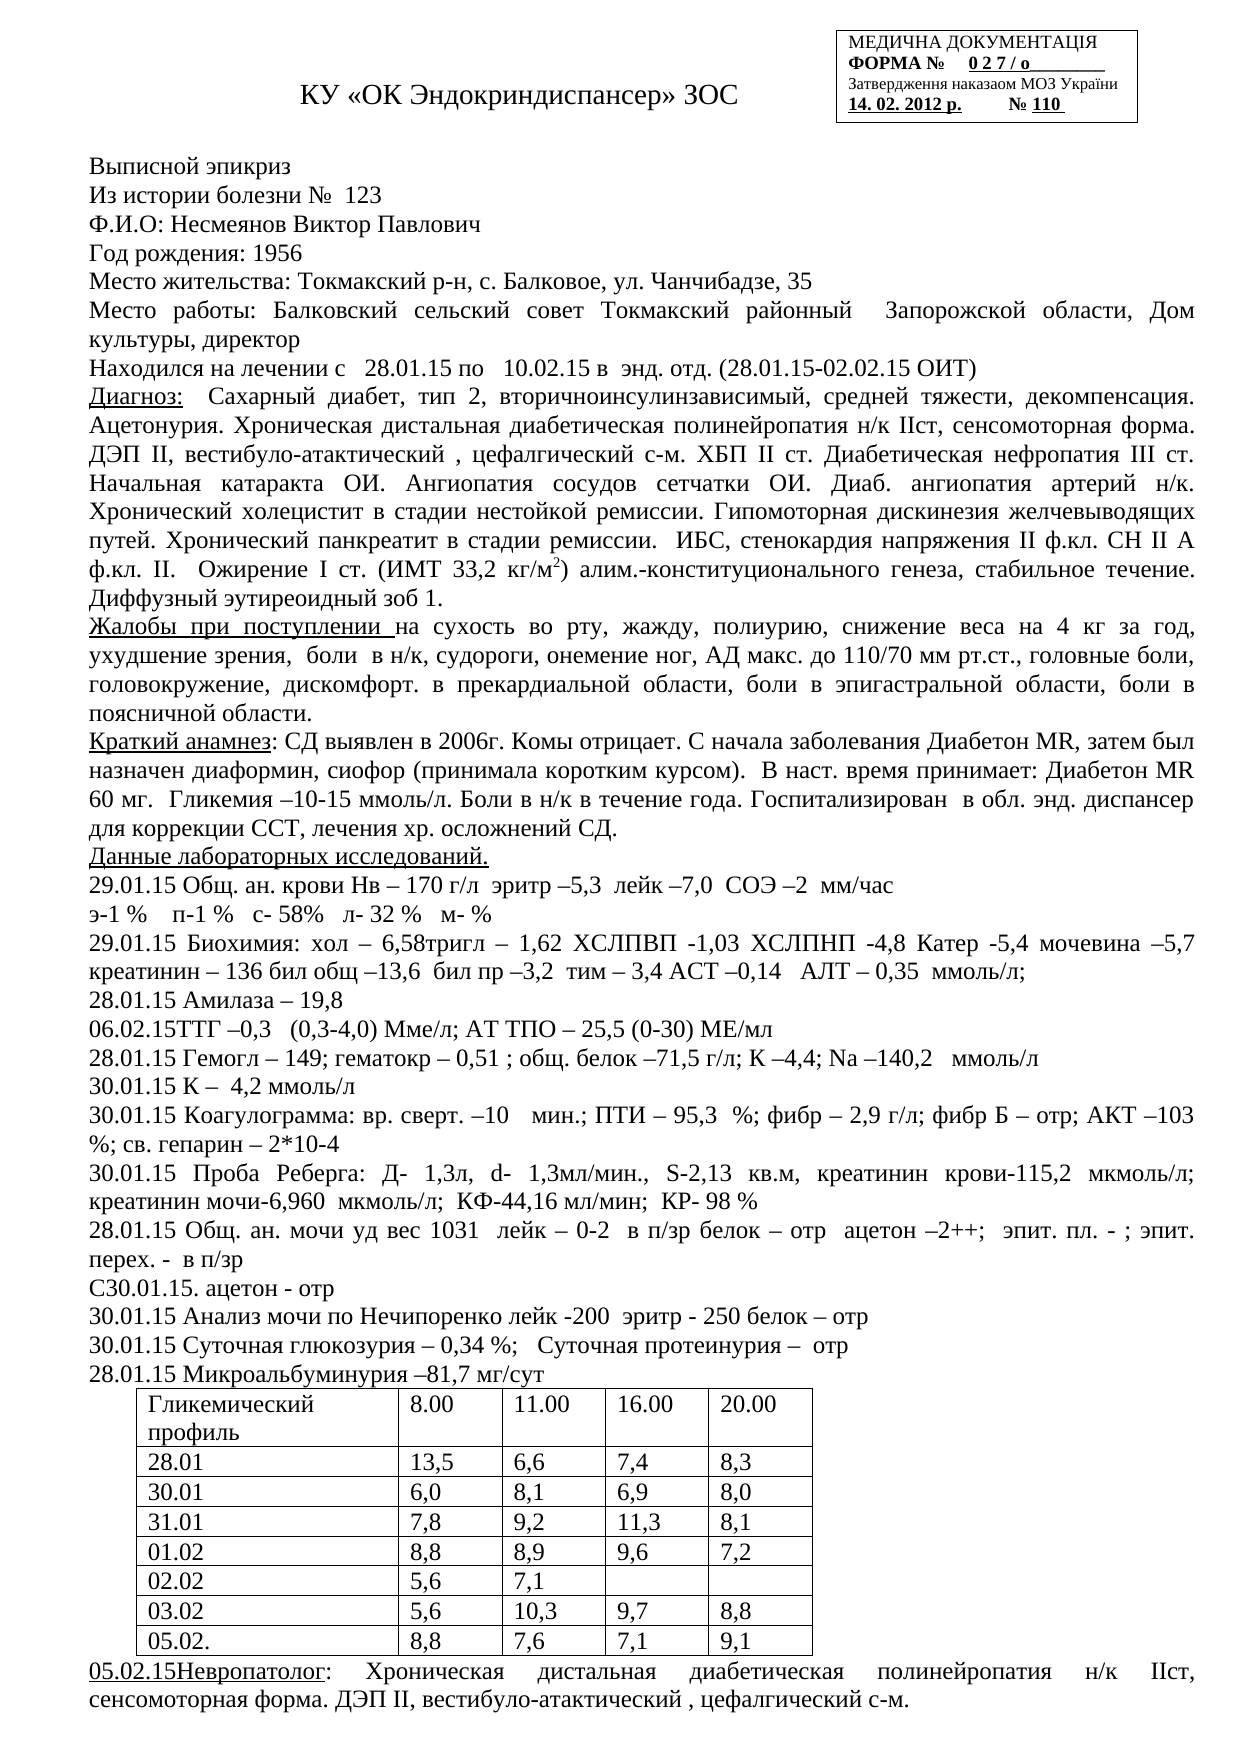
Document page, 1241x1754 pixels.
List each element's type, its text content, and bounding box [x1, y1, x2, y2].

table_cell 11,3 [606, 1507, 708, 1536]
subtitle 28.01.15 Общ. ан. мочи уд вес 1031 лейк – 0-2 в п/зр белок – отр ацетон –2++; эпит. пл. - ; эпит. перех. - в п/зр [89, 1215, 1196, 1273]
table_cell 9,2 [503, 1507, 605, 1536]
text 30.01.15 Проба Реберга: Д- 1,3л, d- 1,3мл/мин., S-2,13 кв.м, креатинин крови-115,2 мкмоль/л; креатинин мочи-6,960 мкмоль/л; КФ-44,16 мл/мин; КР- 98 % [89, 1158, 1196, 1215]
text э-1 % п-1 % с- 58% л- 32 % м- % [89, 899, 1196, 928]
table_header 8.00 [399, 1389, 502, 1446]
table_cell 9,7 [606, 1596, 708, 1625]
table_cell 9,1 [709, 1626, 812, 1655]
table_cell 7,6 [503, 1626, 605, 1655]
table_cell 6,9 [606, 1477, 708, 1506]
table_cell 10,3 [503, 1596, 605, 1625]
text 30.01.15 Суточная глюкозурия – 0,34 %; Суточная протеинурия – отр [89, 1330, 1196, 1359]
text Находился на лечении с 28.01.15 по 10.02.15 в энд. отд. (28.01.15-02.02.15 ОИТ) [89, 353, 1196, 381]
table_cell 7,4 [606, 1447, 708, 1476]
table_cell 5,6 [399, 1596, 502, 1625]
text С30.01.15. ацетон - отр [89, 1273, 1196, 1301]
table_cell 8,1 [709, 1507, 812, 1536]
table_cell 8,8 [709, 1596, 812, 1625]
text Данные лабораторных исследований. [89, 841, 1196, 870]
text Место работы: Балковский сельский совет Токмакский районный Запорожской области, Дом культуры, директор [89, 295, 1196, 353]
table_cell 01.02 [137, 1537, 398, 1565]
table_cell 8,8 [399, 1626, 502, 1655]
table_cell 9,6 [606, 1537, 708, 1565]
table_cell 7,1 [606, 1626, 708, 1655]
text 28.01.15 Гемогл – 149; гематокр – 0,51 ; общ. белок –71,5 г/л; К –4,4; Nа –140,2 ммоль/л [89, 1043, 1196, 1071]
text 29.01.15 Биохимия: хол – 6,58тригл – 1,62 ХСЛПВП -1,03 ХСЛПНП -4,8 Катер -5,4 мочевина –5,7 креатинин – 136 бил общ –13,6 бил пр –3,2 тим – 3,4 АСТ –0,14 АЛТ – 0,35 ммоль/л; [89, 928, 1196, 985]
table_cell 7,8 [399, 1507, 502, 1536]
table_cell 13,5 [399, 1447, 502, 1476]
text 05.02.15Невропатолог: Хроническая дистальная диабетическая полинейропатия н/к IIст, сенсомоторная форма. ДЭП II, вестибуло-атактический , цефалгический с-м. [89, 1656, 1196, 1713]
table_header 20.00 [709, 1389, 812, 1446]
text Место жительства: Токмакский р-н, с. Балковое, ул. Чанчибадзе, 35 [89, 266, 1196, 295]
table_cell 8,3 [709, 1447, 812, 1476]
table_header 16.00 [606, 1389, 708, 1446]
table_cell 03.02 [137, 1596, 398, 1625]
table_cell 8,0 [709, 1477, 812, 1506]
text Жалобы при поступлении на сухость во рту, жажду, полиурию, снижение веса на 4 кг за год, ухудшение зрения, боли в н/к, судороги, онемение ног, АД макс. до 110/70 мм рт.ст., головные боли, головокружение, дискомфорт. в прекардиальной области, боли в эпигастральной области, боли в поясничной области. [89, 611, 1196, 726]
table_cell 8,1 [503, 1477, 605, 1506]
table_cell 28.01 [137, 1447, 398, 1476]
text Краткий анамнез: СД выявлен в 2006г. Комы отрицает. С начала заболевания Диабетон MR, затем был назначен диаформин, сиофор (принимала коротким курсом). В наст. время принимает: Диабетон MR 60 мг. Гликемия –10-15 ммоль/л. Боли в н/к в течение года. Госпитализирован в обл. энд. диспансер для коррекции ССТ, лечения хр. осложнений СД. [89, 726, 1196, 841]
text 30.01.15 Коагулограмма: вр. сверт. –10 мин.; ПТИ – 95,3 %; фибр – 2,9 г/л; фибр Б – отр; АКТ –103 %; св. гепарин – 2*10-4 [89, 1100, 1196, 1158]
subtitle Ф.И.О: Несмеянов Виктор Павлович [89, 209, 1196, 238]
table_cell 7,2 [709, 1537, 812, 1565]
table_cell [606, 1566, 708, 1595]
text 29.01.15 Общ. ан. крови Нв – 170 г/л эритр –5,3 лейк –7,0 СОЭ –2 мм/час [89, 870, 1196, 899]
table_cell 8,9 [503, 1537, 605, 1565]
text 28.01.15 Амилаза – 19,8 [89, 985, 1196, 1014]
table_cell 6,0 [399, 1477, 502, 1506]
table_cell 02.02 [137, 1566, 398, 1595]
text 30.01.15 Анализ мочи по Нечипоренко лейк -200 эритр - 250 белок – отр [89, 1301, 1196, 1330]
table_cell 30.01 [137, 1477, 398, 1506]
table_cell 8,8 [399, 1537, 502, 1565]
table_cell 05.02. [137, 1626, 398, 1655]
table_cell 5,6 [399, 1566, 502, 1595]
text Диагноз: Сахарный диабет, тип 2, вторичноинсулинзависимый, средней тяжести, декомпенсация. Ацетонурия. Хроническая дистальная диабетическая полинейропатия н/к IIст, сенсомоторная форма. ДЭП II, вестибуло-атактический , цефалгический с-м. ХБП II ст. Диабетическая нефропатия III ст. Начальная катаракта ОИ. Ангиопатия сосудов сетчатки ОИ. Диаб. ангиопатия артерий н/к. Хронический холецистит в стадии нестойкой ремиссии. Гипомоторная дискинезия желчевыводящих путей. Хронический панкреатит в стадии ремиссии. ИБС, стенокардия напряжения II ф.кл. СН II А ф.кл. II. Ожирение I ст. (ИМТ 33,2 кг/м2) алим.-конституционального генеза, стабильное течение. Диффузный эутиреоидный зоб 1. [89, 381, 1196, 611]
table_header Гликемический профиль [137, 1389, 398, 1446]
table_cell 31.01 [137, 1507, 398, 1536]
table_cell 6,6 [503, 1447, 605, 1476]
text Год рождения: 1956 [89, 238, 1196, 266]
subtitle Из истории болезни № 123 [89, 180, 1196, 209]
table_cell 7,1 [503, 1566, 605, 1595]
table_cell [709, 1566, 812, 1595]
subtitle Выписной эпикриз [89, 151, 1202, 180]
text 30.01.15 К – 4,2 ммоль/л [89, 1071, 1196, 1100]
table_header 11.00 [503, 1389, 605, 1446]
text 06.02.15ТТГ –0,3 (0,3-4,0) Мме/л; АТ ТПО – 25,5 (0-30) МЕ/мл [89, 1014, 1196, 1043]
subtitle 28.01.15 Микроальбуминурия –81,7 мг/сут [89, 1359, 1196, 1388]
